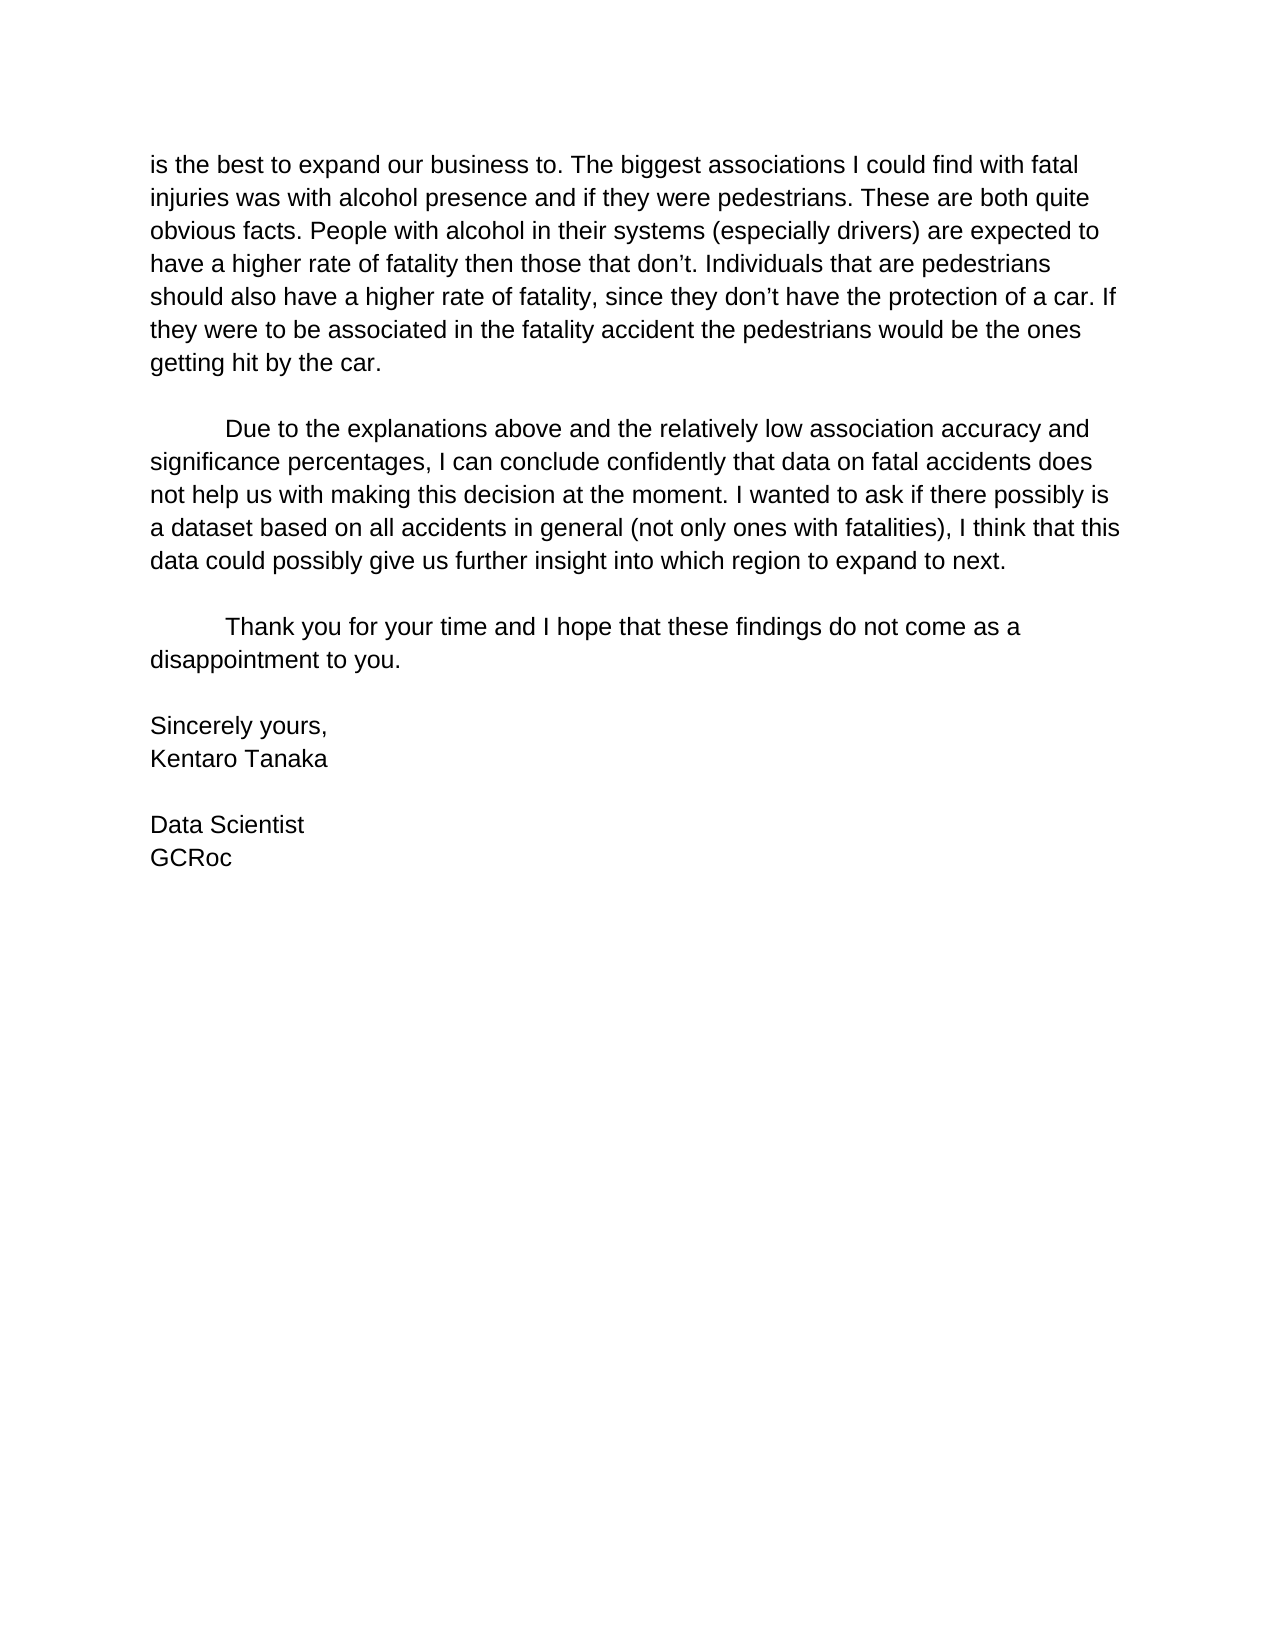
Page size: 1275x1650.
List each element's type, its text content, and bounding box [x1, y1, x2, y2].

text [150, 150, 1125, 377]
text Due to the explanations above and the relatively low association accuracy and significance percentages, I can conclude confidently that data on fatal accidents does not help us with making this decision at the moment. I wanted to ask if there possibly is a dataset based on all accidents in general (not only ones with fatalities), I think that this data could possibly give us further insight into which region to expand to next. [150, 414, 1125, 575]
text Data Scientist [150, 810, 1125, 839]
text Sincerely yours, [150, 711, 1125, 740]
text Kentaro Tanaka [150, 744, 1125, 773]
text Thank you for your time and I hope that these findings do not come as a disappointment to you. [150, 612, 1125, 674]
text GCRoc [150, 843, 1125, 905]
